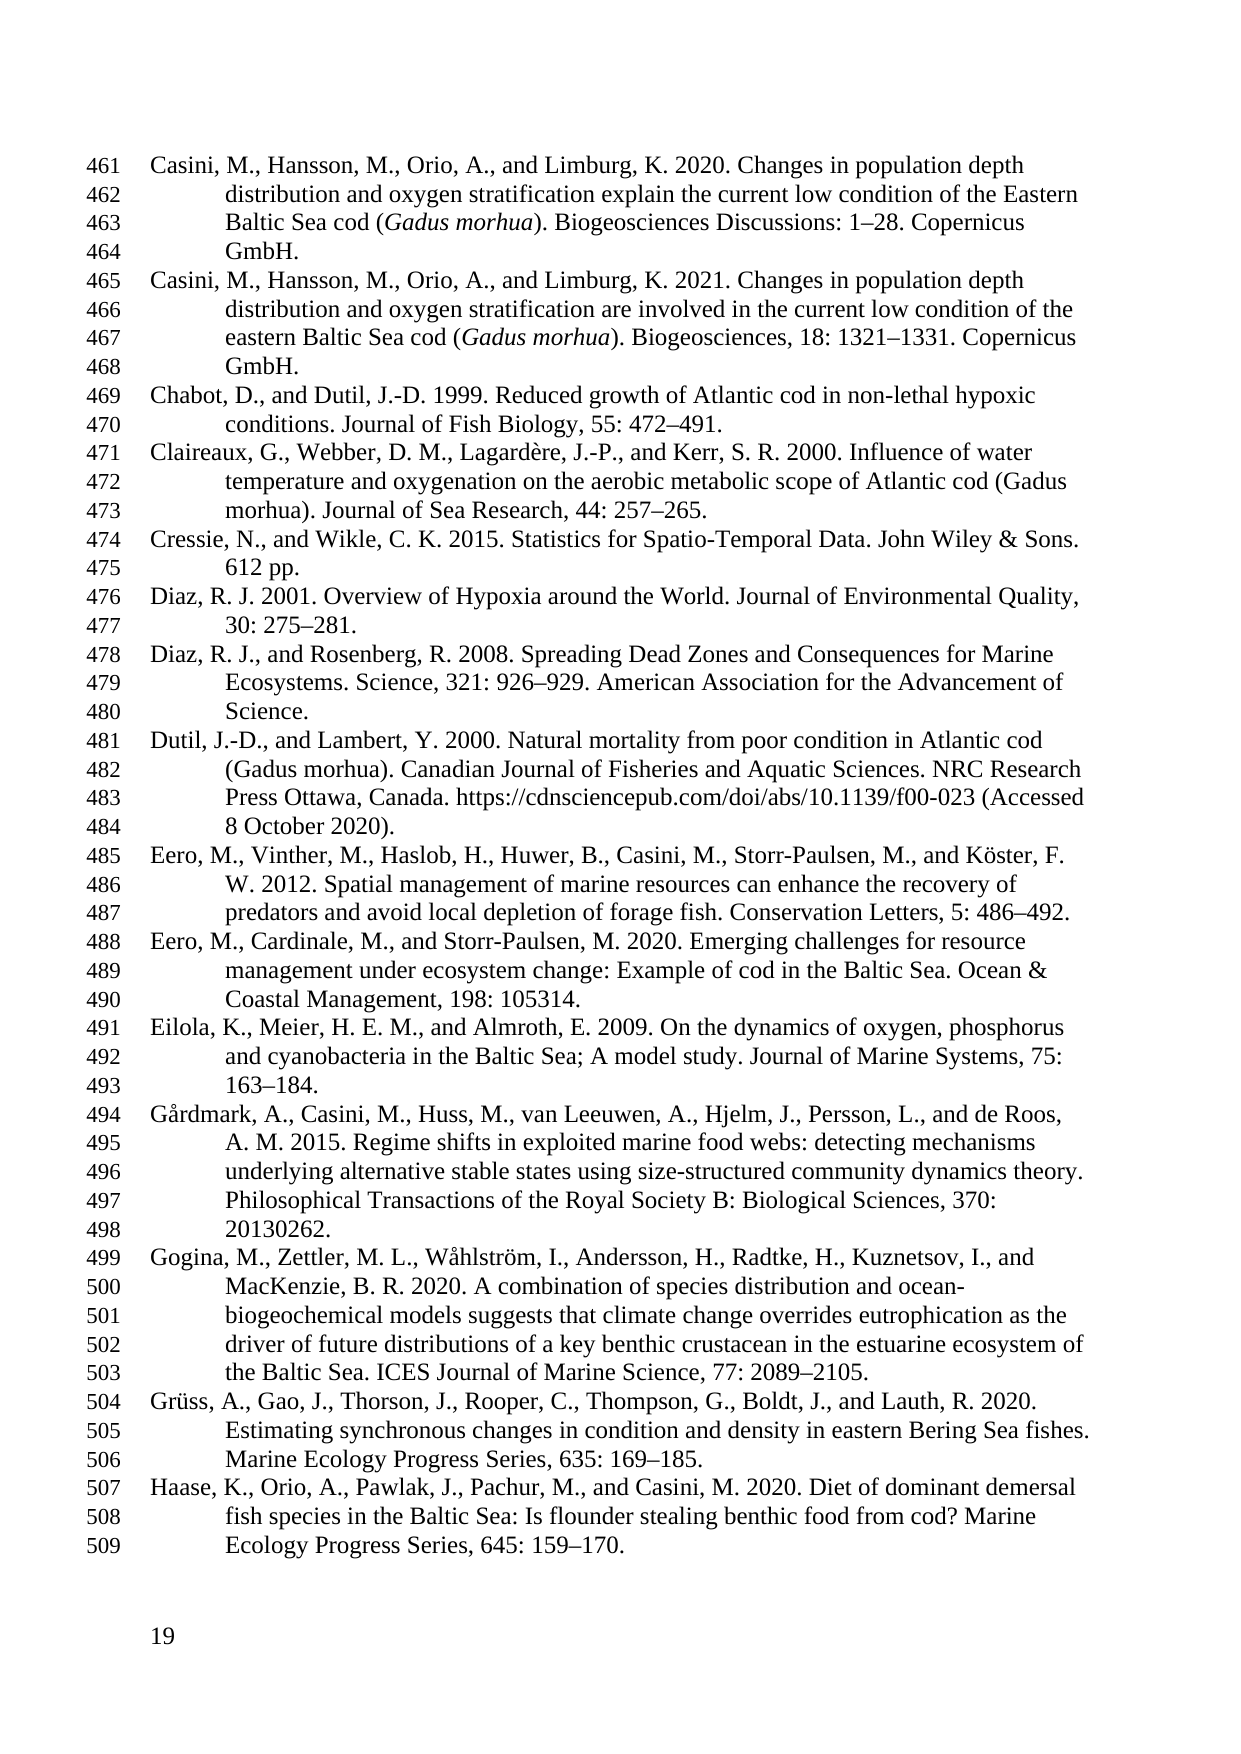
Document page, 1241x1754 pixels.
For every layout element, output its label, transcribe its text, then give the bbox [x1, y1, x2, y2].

text Haase, K., Orio, A., Pawlak, J., Pachur, M., and Casini, M. 2020. Diet of dominant demersal fish species in the Baltic Sea: Is flounder stealing benthic food from cod? Marine Ecology Progress Series, 645: 159–170. [150, 1472, 1090, 1559]
text Chabot, D., and Dutil, J.-D. 1999. Reduced growth of Atlantic cod in non-lethal hypoxic conditions. Journal of Fish Biology, 55: 472–491. [150, 380, 1090, 437]
text Diaz, R. J. 2001. Overview of Hypoxia around the World. Journal of Environmental Quality, 30: 275–281. [150, 581, 1090, 639]
text Gårdmark, A., Casini, M., Huss, M., van Leeuwen, A., Hjelm, J., Persson, L., and de Roos, A. M. 2015. Regime shifts in exploited marine food webs: detecting mechanisms underlying alternative stable states using size-structured community dynamics theory. Philosophical Transactions of the Royal Society B: Biological Sciences, 370: 20130262. [150, 1099, 1090, 1242]
text Gogina, M., Zettler, M. L., Wåhlström, I., Andersson, H., Radtke, H., Kuznetsov, I., and MacKenzie, B. R. 2020. A combination of species distribution and ocean-biogeochemical models suggests that climate change overrides eutrophication as the driver of future distributions of a key benthic crustacean in the estuarine ecosystem of the Baltic Sea. ICES Journal of Marine Science, 77: 2089–2105. [150, 1242, 1090, 1386]
text Grüss, A., Gao, J., Thorson, J., Rooper, C., Thompson, G., Boldt, J., and Lauth, R. 2020. Estimating synchronous changes in condition and density in eastern Bering Sea fishes. Marine Ecology Progress Series, 635: 169–185. [150, 1386, 1090, 1472]
text Diaz, R. J., and Rosenberg, R. 2008. Spreading Dead Zones and Consequences for Marine Ecosystems. Science, 321: 926–929. American Association for the Advancement of Science. [150, 639, 1090, 725]
text Eero, M., Cardinale, M., and Storr-Paulsen, M. 2020. Emerging challenges for resource management under ecosystem change: Example of cod in the Baltic Sea. Ocean & Coastal Management, 198: 105314. [150, 926, 1090, 1012]
text Casini, M., Hansson, M., Orio, A., and Limburg, K. 2021. Changes in population depth distribution and oxygen stratification are involved in the current low condition of the eastern Baltic Sea cod (Gadus morhua). Biogeosciences, 18: 1321–1331. Copernicus GmbH. [150, 265, 1090, 380]
text Casini, M., Hansson, M., Orio, A., and Limburg, K. 2020. Changes in population depth distribution and oxygen stratification explain the current low condition of the Eastern Baltic Sea cod (Gadus morhua). Biogeosciences Discussions: 1–28. Copernicus GmbH. [150, 150, 1090, 265]
text Eero, M., Vinther, M., Haslob, H., Huwer, B., Casini, M., Storr-Paulsen, M., and Köster, F. W. 2012. Spatial management of marine resources can enhance the recovery of predators and avoid local depletion of forage fish. Conservation Letters, 5: 486–492. [150, 840, 1090, 926]
text Dutil, J.-D., and Lambert, Y. 2000. Natural mortality from poor condition in Atlantic cod (Gadus morhua). Canadian Journal of Fisheries and Aquatic Sciences. NRC Research Press Ottawa, Canada. https://cdnsciencepub.com/doi/abs/10.1139/f00-023 (Accessed 8 October 2020). [150, 725, 1090, 840]
text Claireaux, G., Webber, D. M., Lagardère, J.-P., and Kerr, S. R. 2000. Influence of water temperature and oxygenation on the aerobic metabolic scope of Atlantic cod (Gadus morhua). Journal of Sea Research, 44: 257–265. [150, 437, 1090, 524]
text Cressie, N., and Wikle, C. K. 2015. Statistics for Spatio-Temporal Data. John Wiley & Sons. 612 pp. [150, 524, 1090, 581]
text Eilola, K., Meier, H. E. M., and Almroth, E. 2009. On the dynamics of oxygen, phosphorus and cyanobacteria in the Baltic Sea; A model study. Journal of Marine Systems, 75: 163–184. [150, 1012, 1090, 1099]
